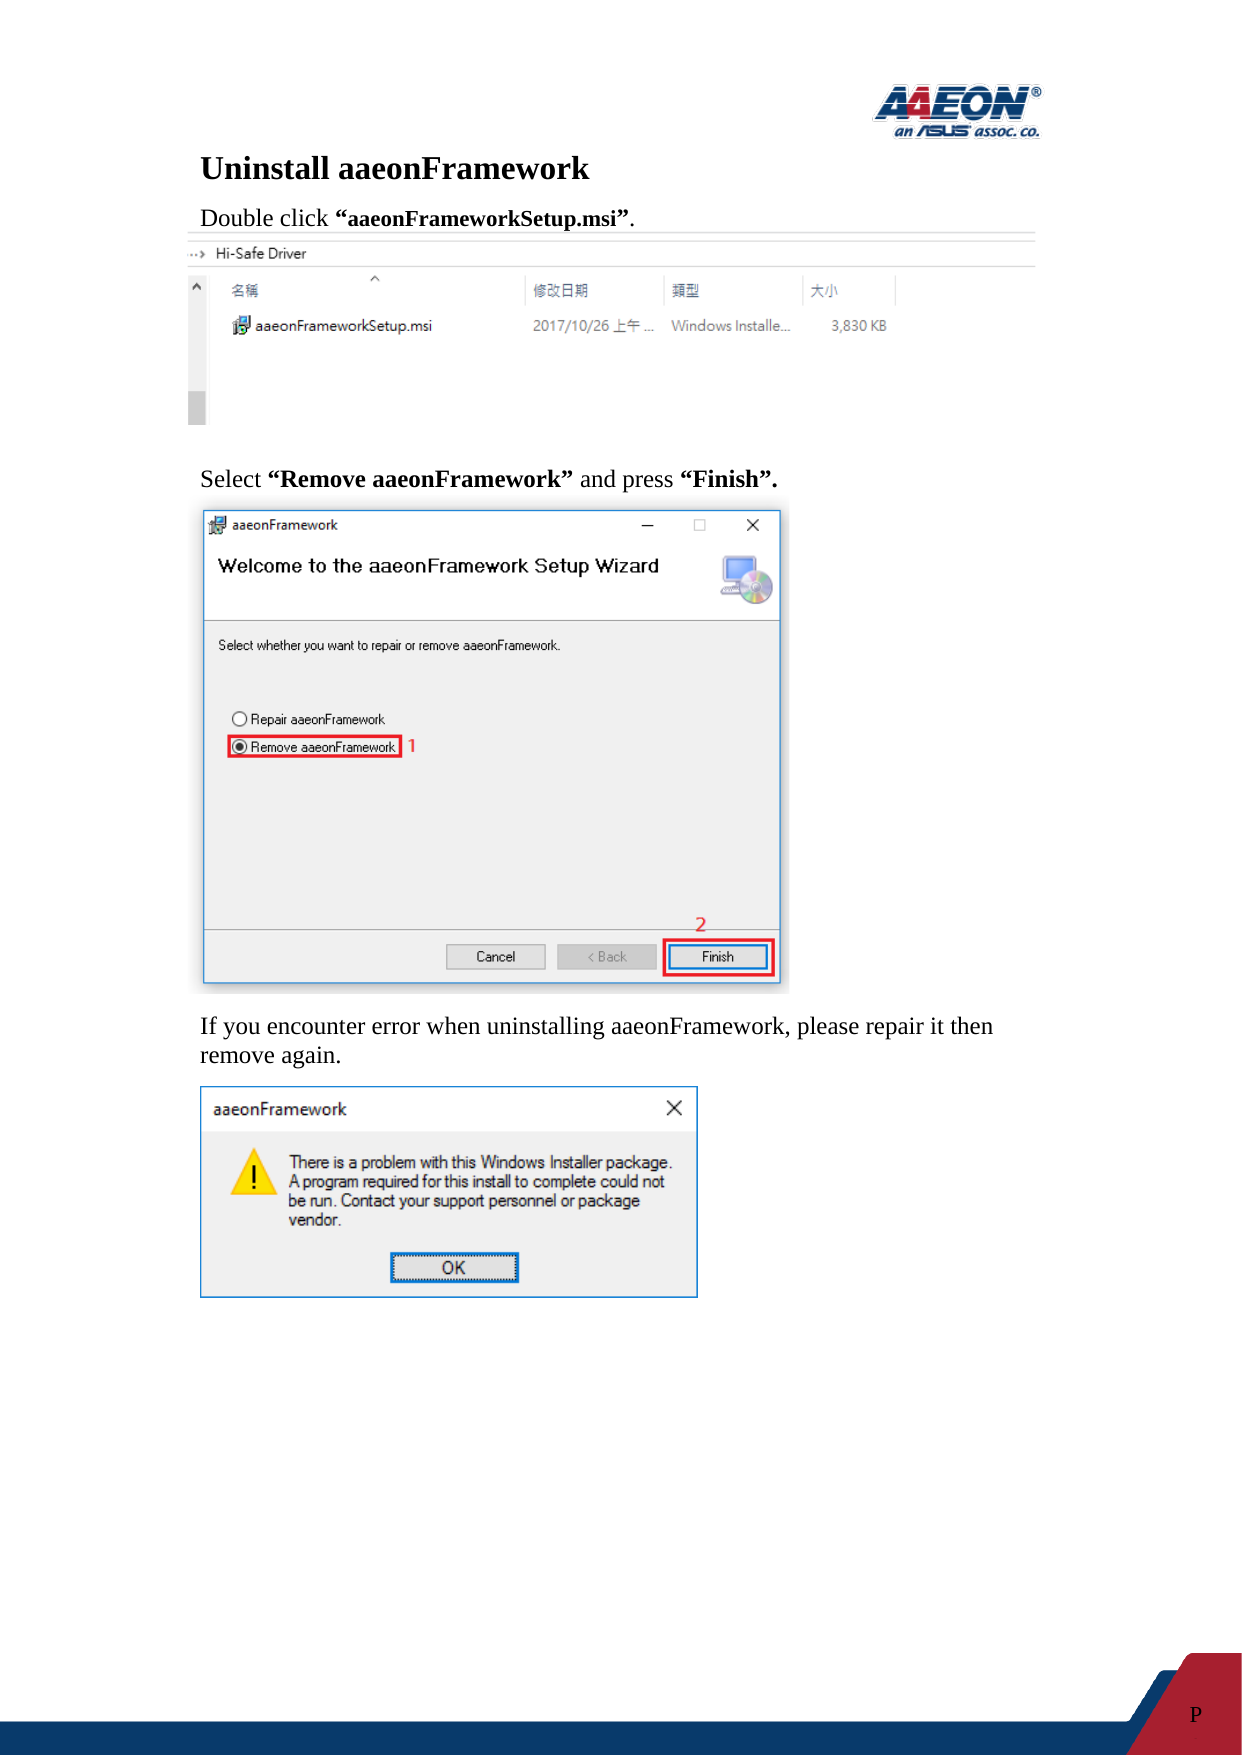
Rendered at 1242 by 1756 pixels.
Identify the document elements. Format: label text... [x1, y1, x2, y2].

picture [0, 1653, 1242, 1755]
picture [187, 231, 1036, 425]
text Double click “aaeonFrameworkSetup.msi”. [200, 203, 1054, 231]
picture [200, 1086, 698, 1298]
picture [187, 495, 790, 994]
picture [863, 75, 1053, 146]
subtitle Uninstall aaeonFramework [200, 150, 1054, 187]
text Select “Remove aaeonFramework” and press “Finish”. [200, 464, 1054, 493]
